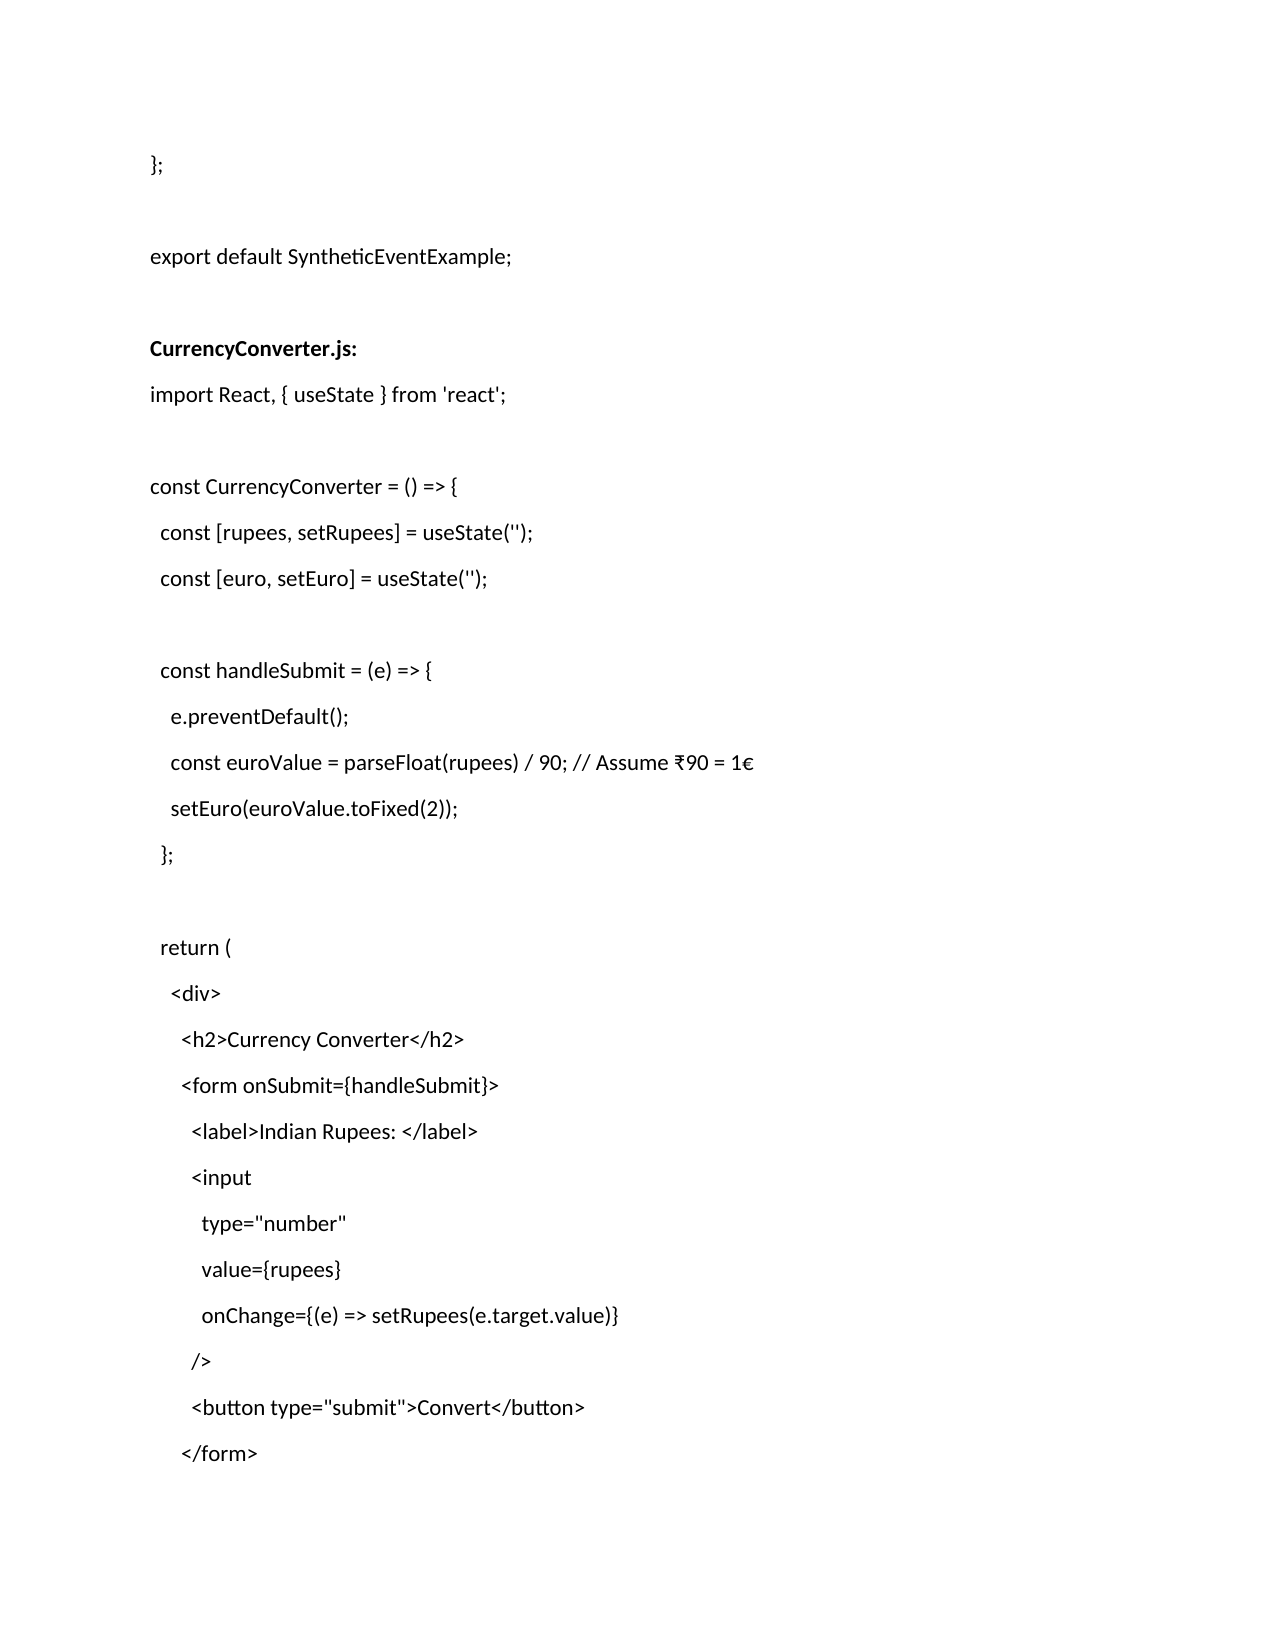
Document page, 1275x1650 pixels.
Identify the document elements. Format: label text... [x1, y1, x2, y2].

text const euroValue = parseFloat(rupees) / 90; // Assume ₹90 = 1€ [150, 748, 1125, 777]
text /> [150, 1347, 1125, 1375]
text value={rupees} [150, 1255, 1125, 1283]
text <h2>Currency Converter</h2> [150, 1025, 1125, 1053]
text <input [150, 1163, 1125, 1191]
text export default SyntheticEventExample; [150, 242, 1125, 270]
text }; [150, 150, 1125, 178]
text <div> [150, 979, 1125, 1007]
text import React, { useState } from 'react'; [150, 380, 1125, 408]
text onChange={(e) => setRupees(e.target.value)} [150, 1301, 1125, 1329]
text type="number" [150, 1209, 1125, 1237]
text e.preventDefault(); [150, 702, 1125, 731]
text const handleSubmit = (e) => { [150, 656, 1125, 684]
text return ( [150, 933, 1125, 961]
text CurrencyConverter.js: [150, 334, 1125, 362]
text <button type="submit">Convert</button> [150, 1393, 1125, 1421]
text </form> [150, 1439, 1125, 1467]
text }; [150, 841, 1125, 869]
text setEuro(euroValue.toFixed(2)); [150, 794, 1125, 823]
text const [euro, setEuro] = useState(''); [150, 564, 1125, 592]
text <label>Indian Rupees: </label> [150, 1117, 1125, 1145]
text const [rupees, setRupees] = useState(''); [150, 518, 1125, 546]
text <form onSubmit={handleSubmit}> [150, 1071, 1125, 1099]
text const CurrencyConverter = () => { [150, 472, 1125, 500]
